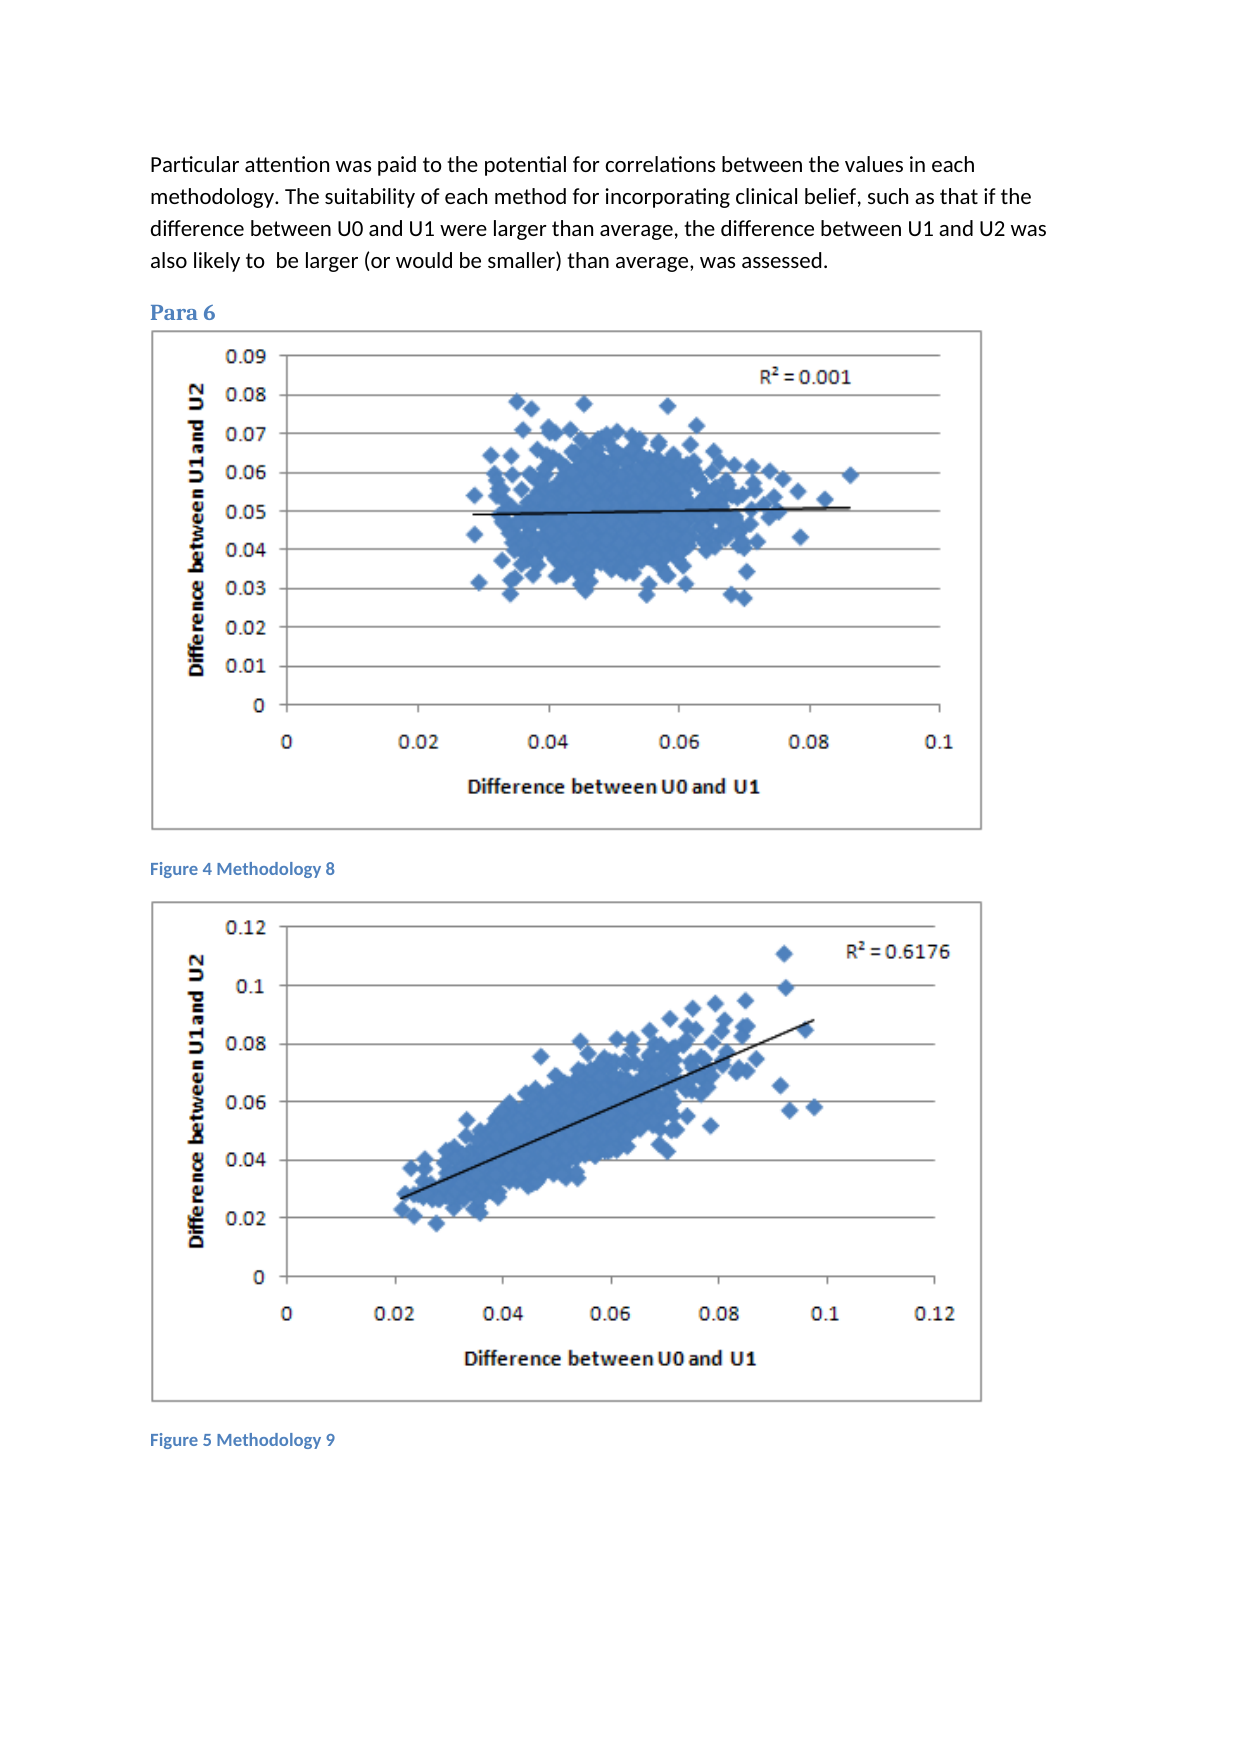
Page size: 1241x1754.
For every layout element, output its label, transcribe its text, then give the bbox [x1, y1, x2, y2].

text Figure 5 Methodology 9 [150, 1428, 1090, 1451]
subtitle Para 6 [150, 299, 1090, 326]
picture [150, 900, 984, 1404]
text Particular attention was paid to the potential for correlations between the values in each methodology. The suitability of each method for incorporating clinical belief, such as that if the difference between U0 and U1 were larger than average, the difference between U1 and U2 was also likely to be larger (or would be smaller) than average, was assessed. [150, 150, 1090, 274]
text Figure 4 Methodology 8 [150, 857, 1090, 880]
picture [150, 329, 984, 832]
